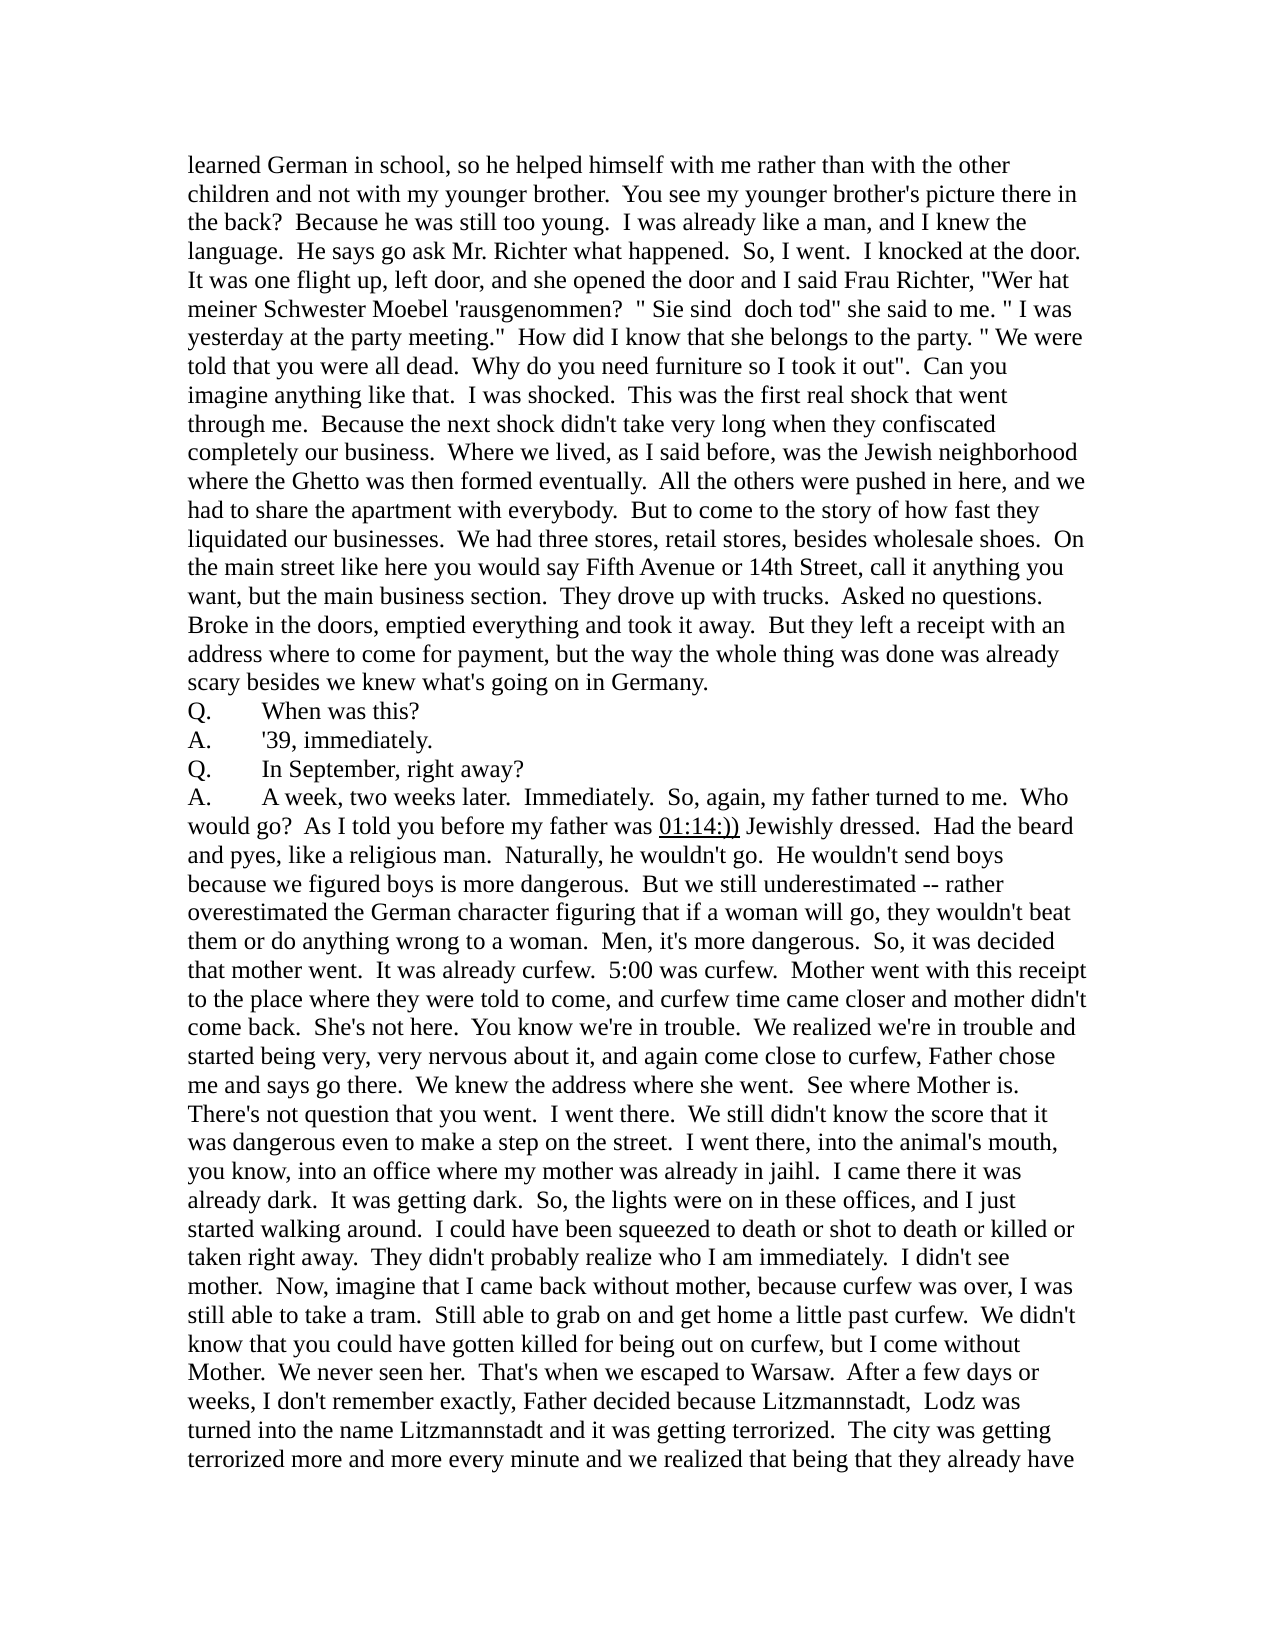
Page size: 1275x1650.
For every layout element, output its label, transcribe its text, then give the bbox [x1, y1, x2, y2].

text Q. In September, right away? [187, 754, 1087, 782]
text A. '39, immediately. [187, 725, 1087, 754]
text Q. When was this? [187, 696, 1087, 725]
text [187, 782, 1087, 1472]
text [187, 150, 1087, 696]
